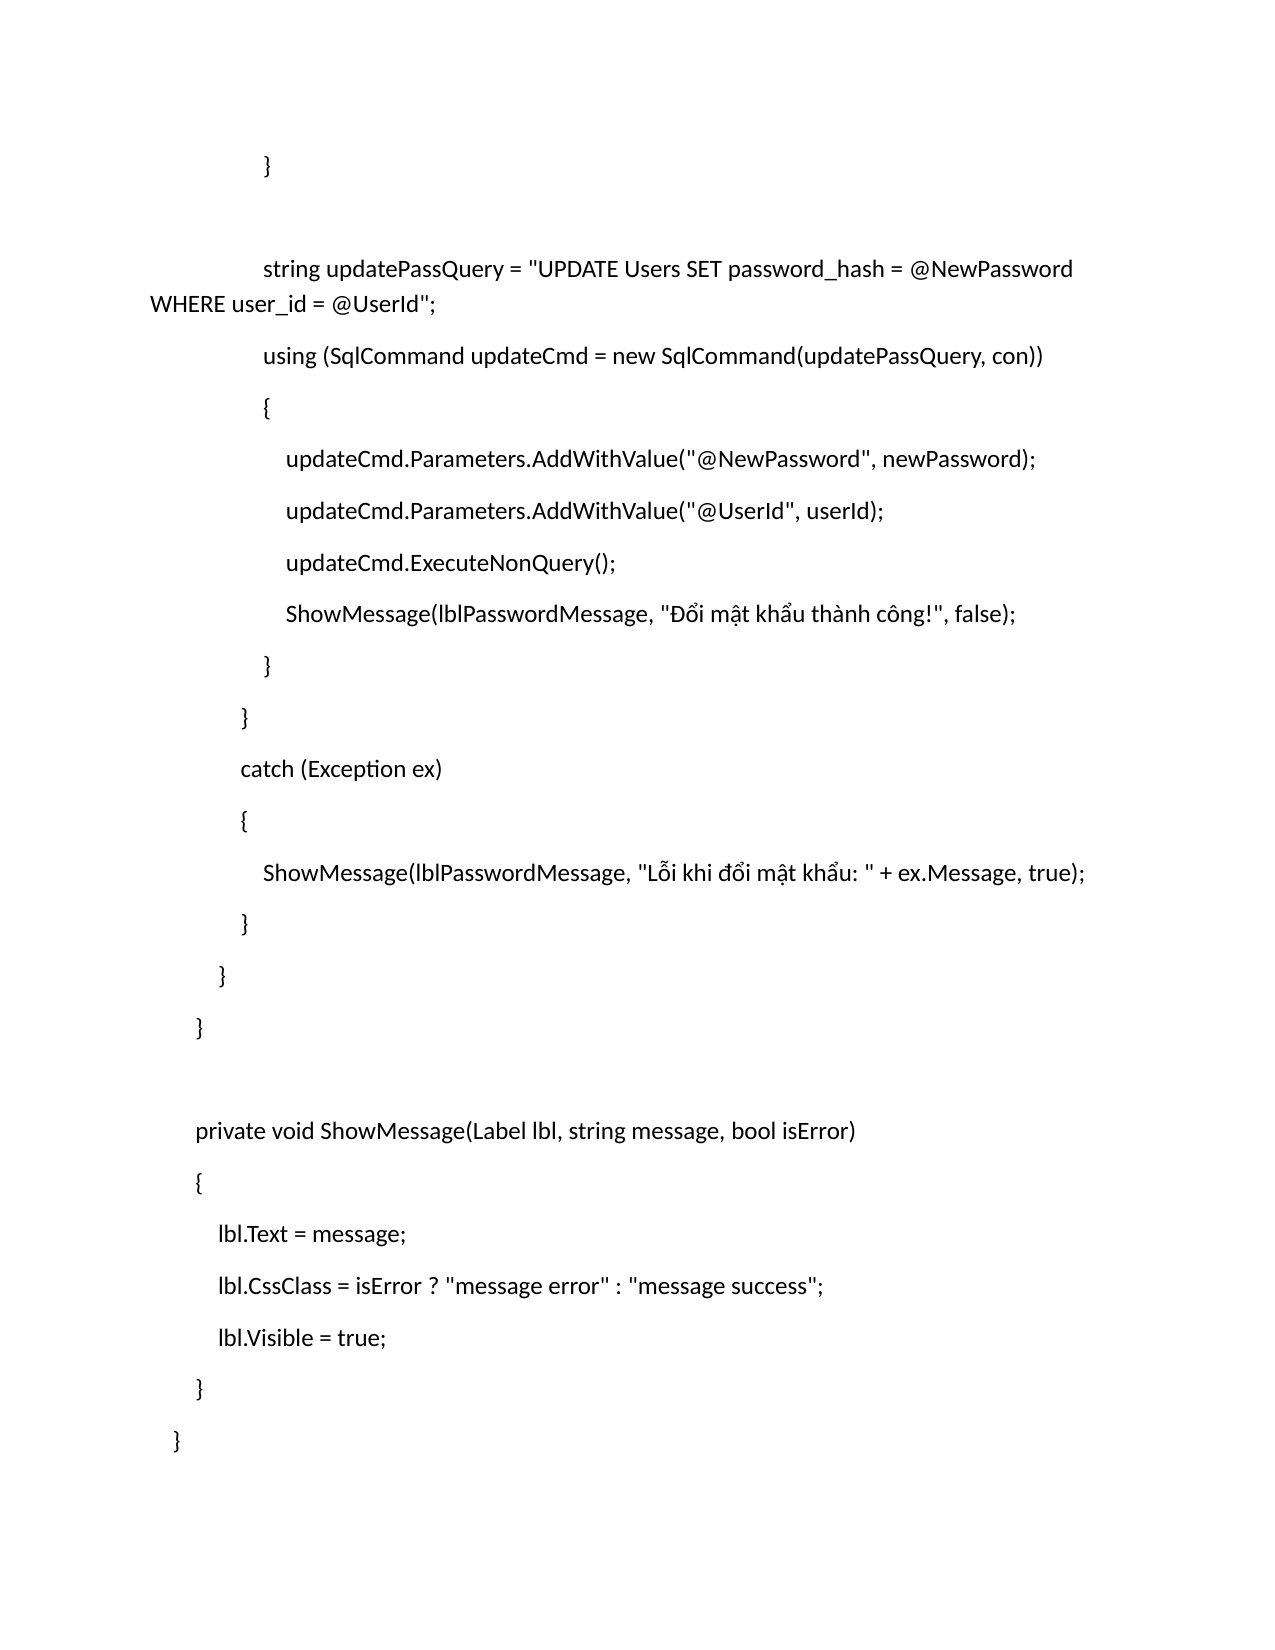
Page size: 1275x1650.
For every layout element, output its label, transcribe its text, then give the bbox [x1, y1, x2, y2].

text updateCmd.Parameters.AddWithValue("@NewPassword", newPassword); [150, 443, 1125, 474]
text lbl.Text = message; [150, 1218, 1125, 1249]
text ShowMessage(lblPasswordMessage, "Lỗi khi đổi mật khẩu: " + ex.Message, true); [150, 857, 1125, 887]
text updateCmd.Parameters.AddWithValue("@UserId", userId); [150, 495, 1125, 526]
text } [150, 650, 1125, 681]
text ShowMessage(lblPasswordMessage, "Đổi mật khẩu thành công!", false); [150, 598, 1125, 629]
text catch (Exception ex) [150, 753, 1125, 784]
text lbl.Visible = true; [150, 1322, 1125, 1352]
text } [150, 908, 1125, 939]
text updateCmd.ExecuteNonQuery(); [150, 547, 1125, 577]
text { [150, 392, 1125, 422]
text { [150, 1167, 1125, 1197]
text { [150, 805, 1125, 836]
text lbl.CssClass = isError ? "message error" : "message success"; [150, 1270, 1125, 1301]
text } [150, 1012, 1125, 1042]
text string updatePassQuery = "UPDATE Users SET password_hash = @NewPassword WHERE user_id = @UserId"; [150, 253, 1125, 319]
text using (SqlCommand updateCmd = new SqlCommand(updatePassQuery, con)) [150, 340, 1125, 371]
text } [150, 702, 1125, 732]
text } [150, 1425, 1125, 1456]
text } [150, 960, 1125, 991]
text } [150, 150, 1125, 181]
text } [150, 1373, 1125, 1404]
text private void ShowMessage(Label lbl, string message, bool isError) [150, 1115, 1125, 1146]
